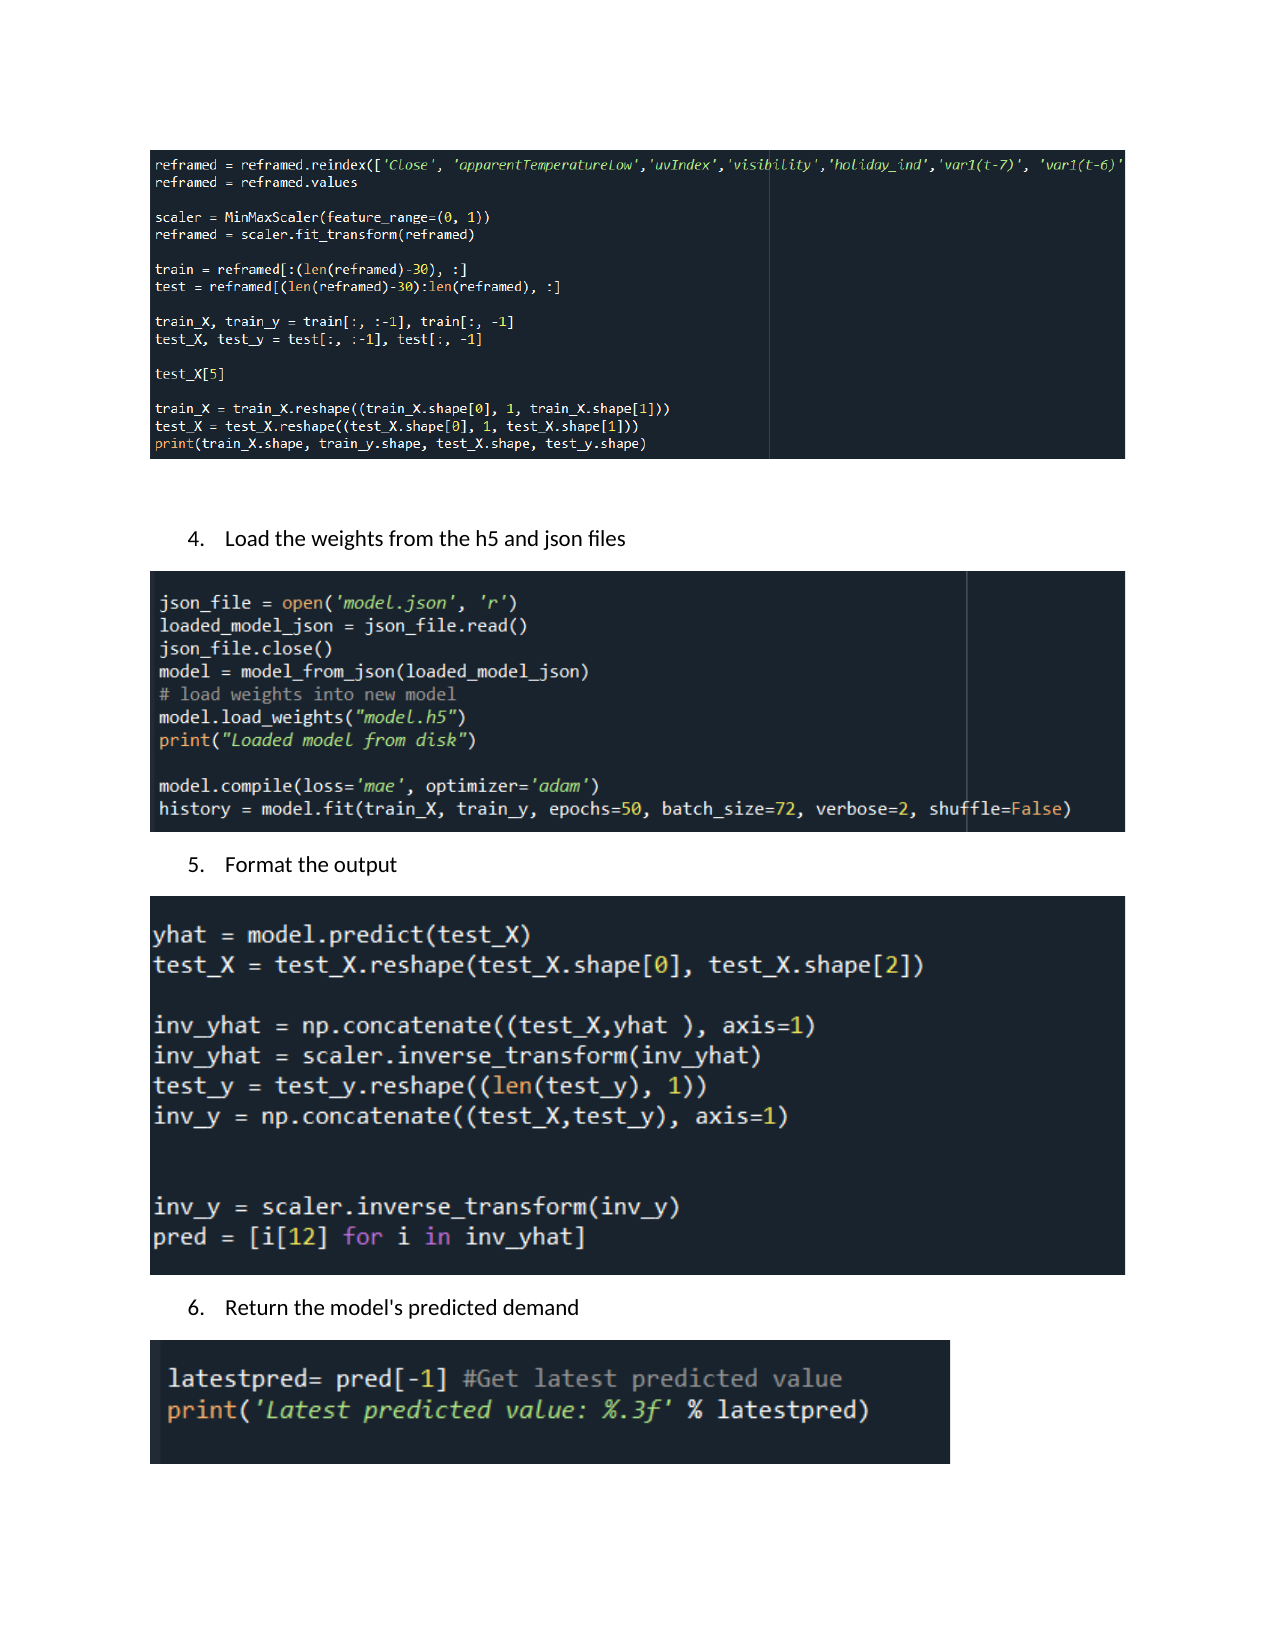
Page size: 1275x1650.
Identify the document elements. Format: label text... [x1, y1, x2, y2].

list Load the weights from the h5 and json files [187, 524, 1125, 553]
list Return the model's predicted demand [187, 1293, 1125, 1321]
picture [150, 571, 1125, 832]
picture [150, 1340, 951, 1464]
picture [150, 150, 1125, 459]
list Format the output [187, 850, 1125, 878]
picture [150, 896, 1125, 1275]
